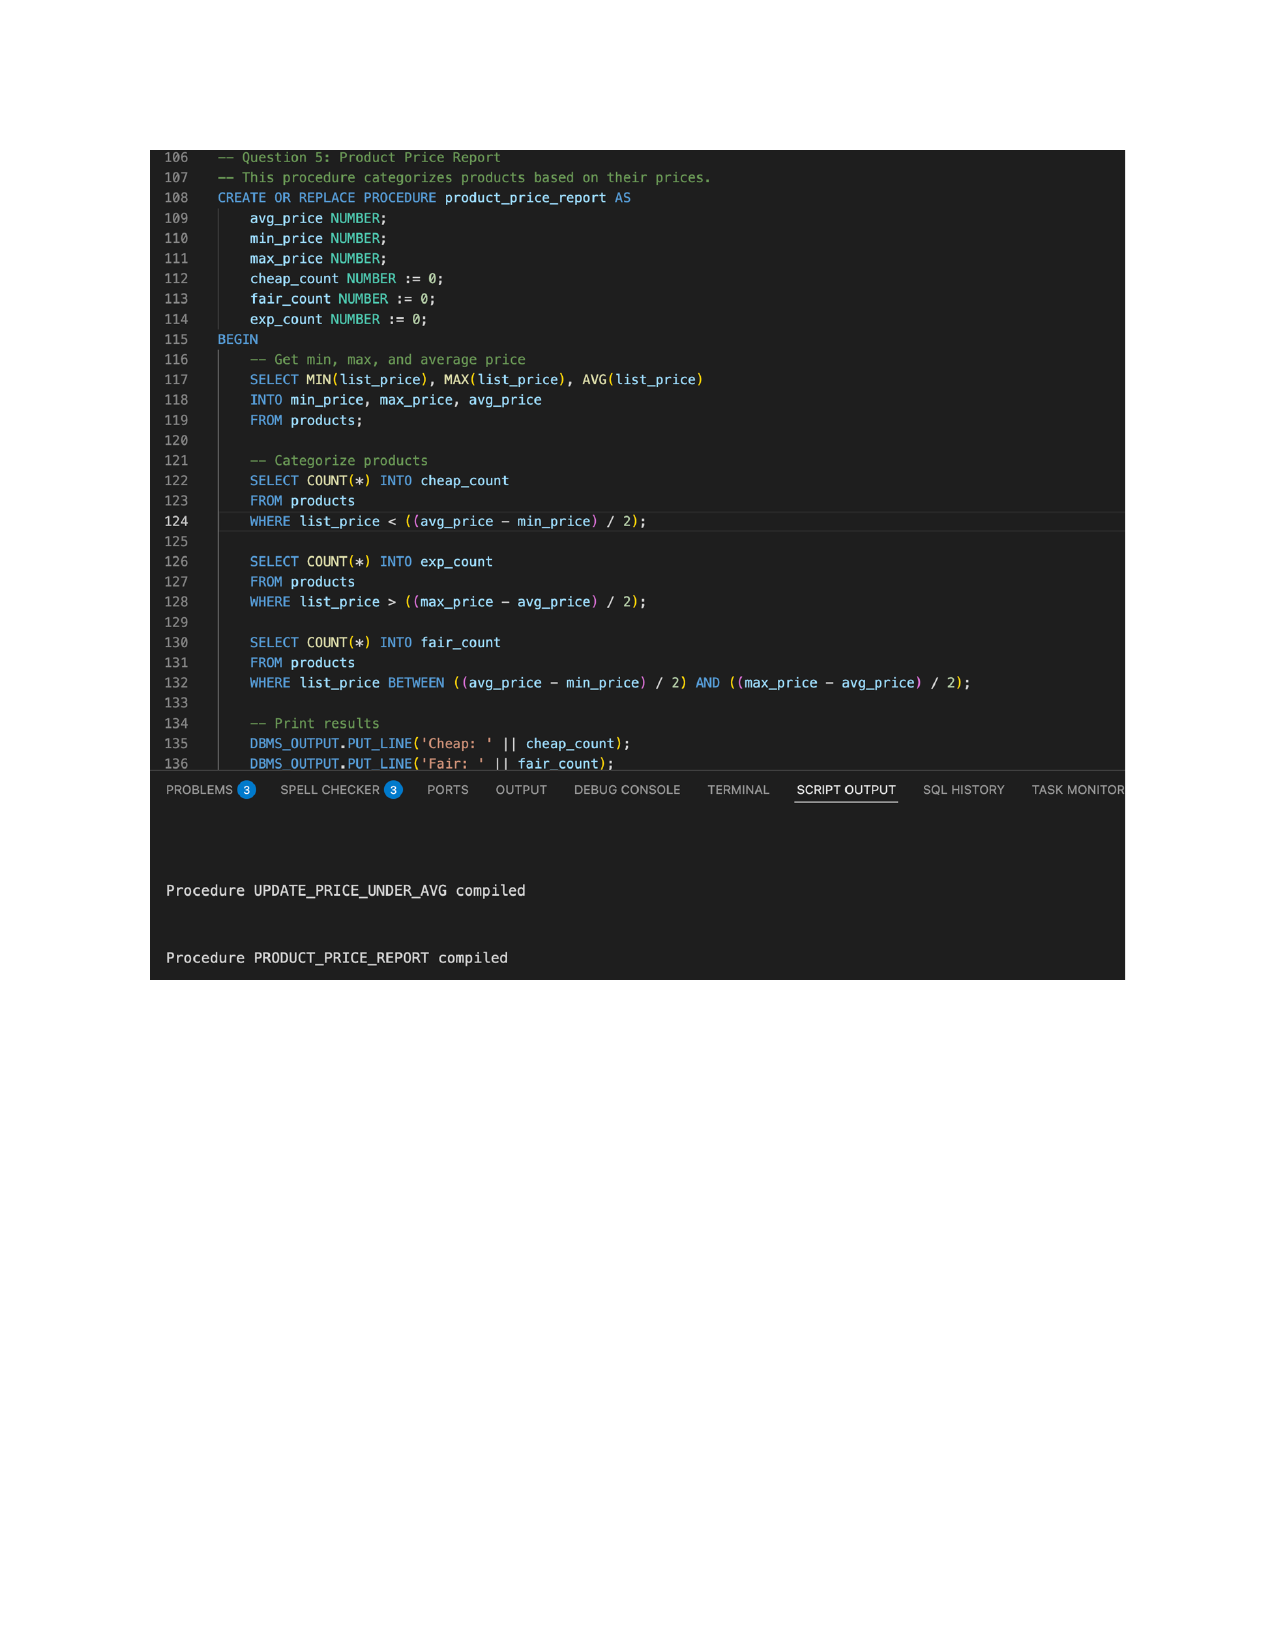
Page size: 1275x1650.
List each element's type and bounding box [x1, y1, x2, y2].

picture [150, 150, 1125, 980]
